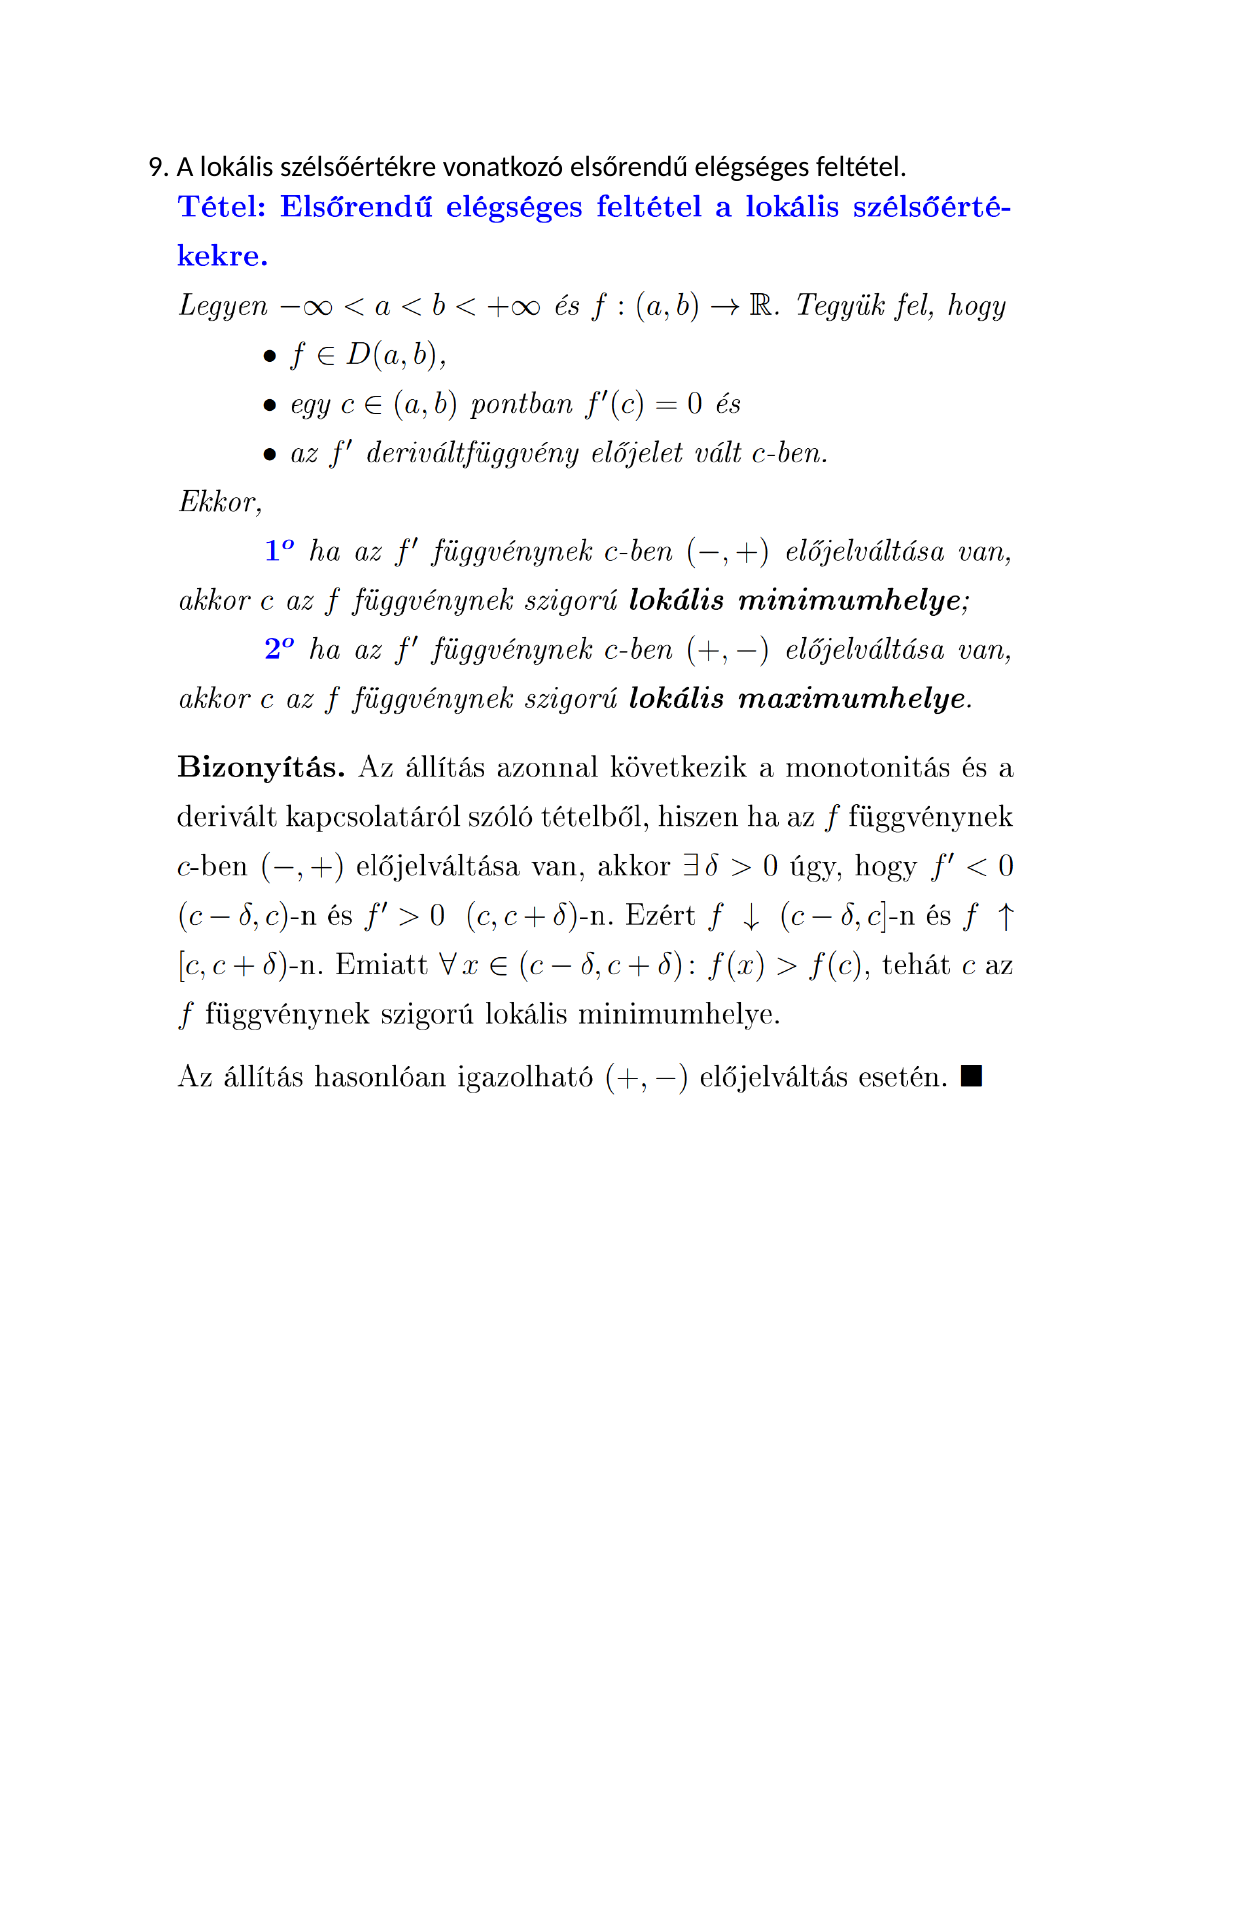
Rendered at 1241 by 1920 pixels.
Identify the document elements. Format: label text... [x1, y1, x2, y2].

text 9. A lokális szélsőértékre vonatkozó elsőrendű elégséges feltétel. [148, 148, 1092, 183]
picture [147, 183, 1093, 1096]
